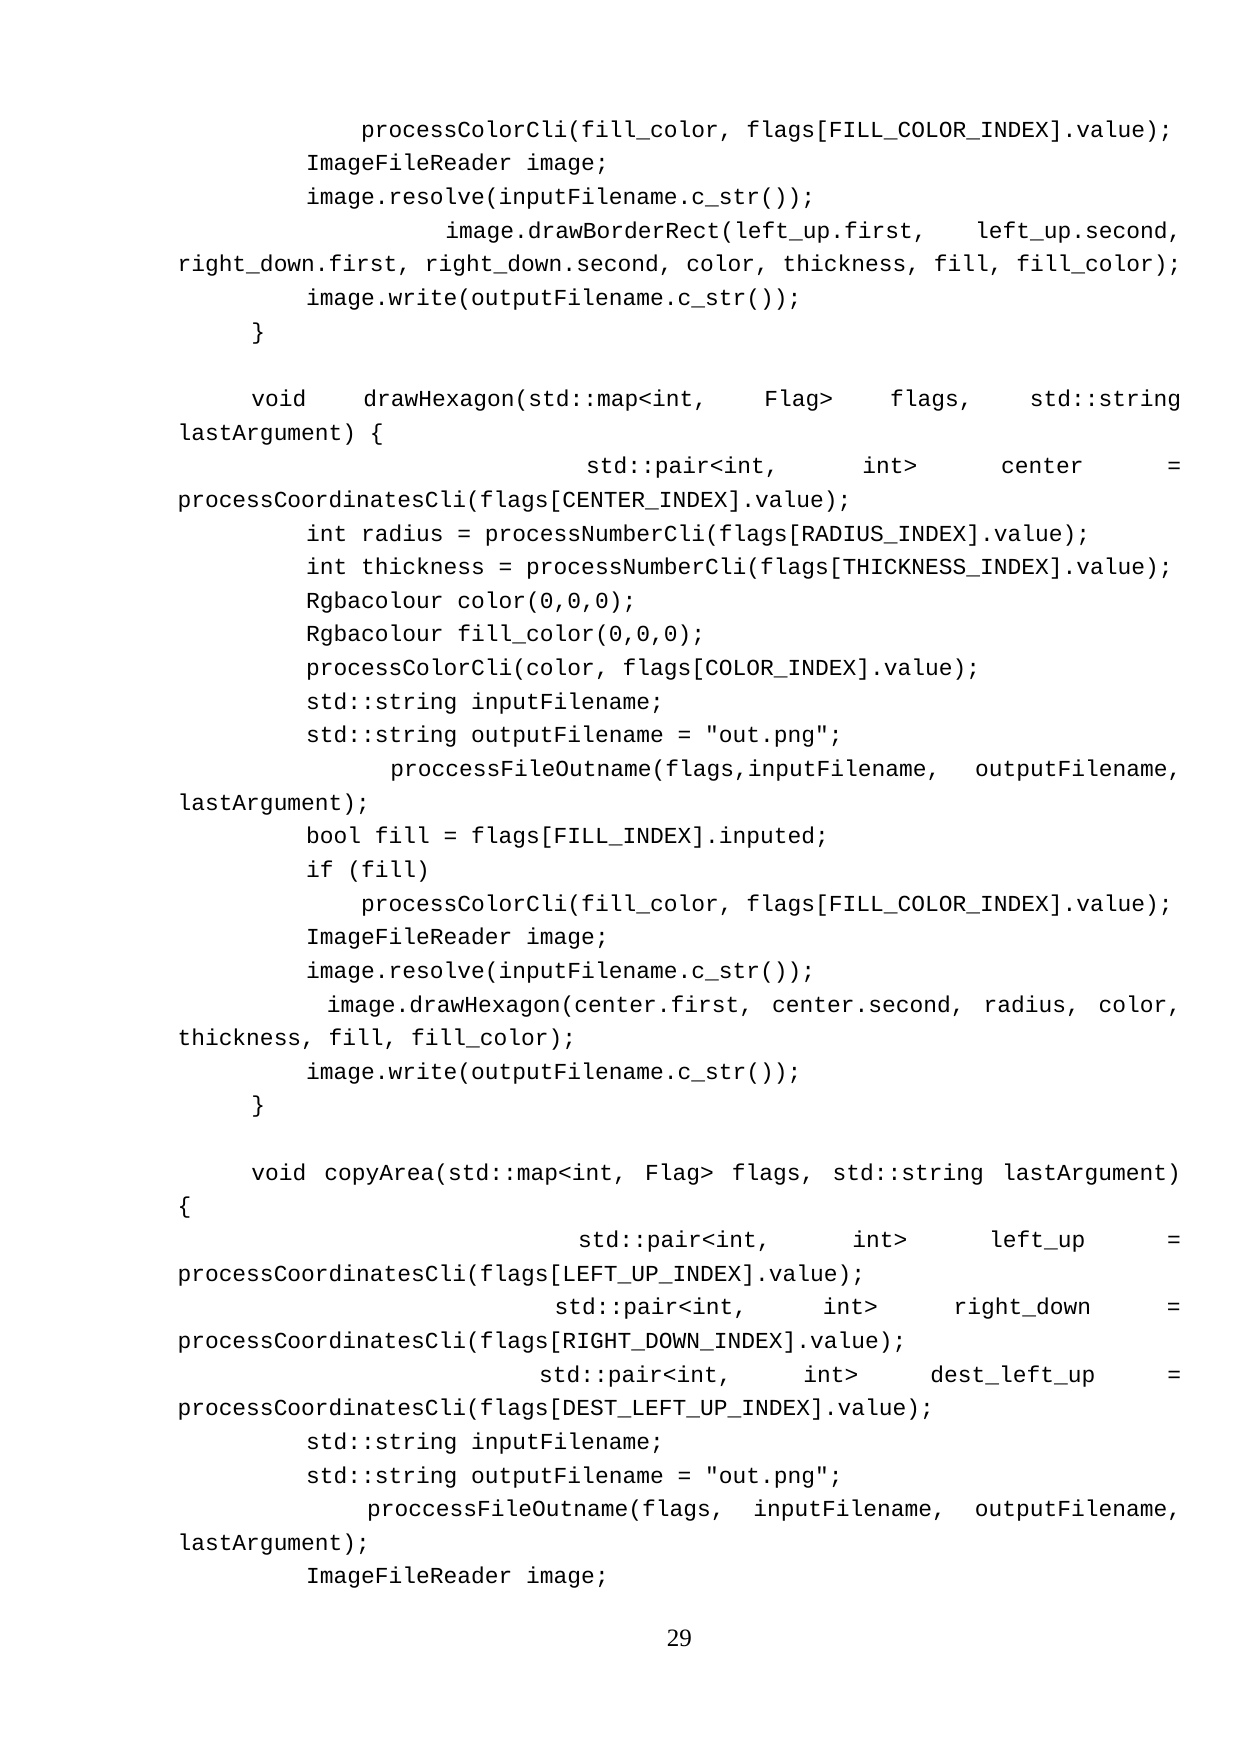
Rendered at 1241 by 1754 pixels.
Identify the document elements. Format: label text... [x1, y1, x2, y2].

text image.drawHexagon(center.first, center.second, radius, color, thickness, fill, fill_color); [177, 993, 1181, 1052]
text ImageFileReader image; [177, 152, 1181, 178]
text } [177, 320, 1181, 346]
text image.write(outputFilename.c_str()); [177, 286, 1181, 312]
text std::string outputFilename = "out.png"; [177, 724, 1181, 750]
text image.resolve(inputFilename.c_str()); [177, 185, 1181, 211]
text std::string outputFilename = "out.png"; [177, 1464, 1181, 1490]
text } [177, 1094, 1181, 1120]
text if (fill) [177, 858, 1181, 884]
text Rgbacolour color(0,0,0); [177, 589, 1181, 615]
text std::pair<int, int> center = processCoordinatesCli(flags[CENTER_INDEX].value); [177, 454, 1181, 514]
text ImageFileReader image; [177, 1565, 1181, 1591]
text bool fill = flags[FILL_INDEX].inputed; [177, 825, 1181, 851]
text proccessFileOutname(flags,inputFilename, outputFilename, lastArgument); [177, 757, 1181, 817]
text processColorCli(fill_color, flags[FILL_COLOR_INDEX].value); [177, 118, 1181, 144]
text processColorCli(color, flags[COLOR_INDEX].value); [177, 656, 1181, 682]
text image.write(outputFilename.c_str()); [177, 1060, 1181, 1086]
text std::string inputFilename; [177, 1430, 1181, 1456]
text void copyArea(std::map<int, Flag> flags, std::string lastArgument) { [177, 1161, 1181, 1221]
text Rgbacolour fill_color(0,0,0); [177, 623, 1181, 649]
text processColorCli(fill_color, flags[FILL_COLOR_INDEX].value); [177, 892, 1181, 918]
text ImageFileReader image; [177, 926, 1181, 952]
text image.drawBorderRect(left_up.first, left_up.second, right_down.first, right_down.second, color, thickness, fill, fill_color); [177, 219, 1181, 279]
text int radius = processNumberCli(flags[RADIUS_INDEX].value); [177, 522, 1181, 548]
text std::pair<int, int> left_up = processCoordinatesCli(flags[LEFT_UP_INDEX].value); [177, 1228, 1181, 1288]
text proccessFileOutname(flags, inputFilename, outputFilename, lastArgument); [177, 1498, 1181, 1557]
text int thickness = processNumberCli(flags[THICKNESS_INDEX].value); [177, 556, 1181, 581]
text image.resolve(inputFilename.c_str()); [177, 959, 1181, 985]
text std::string inputFilename; [177, 690, 1181, 716]
text std::pair<int, int> right_down = processCoordinatesCli(flags[RIGHT_DOWN_INDEX].value); [177, 1296, 1181, 1355]
text void drawHexagon(std::map<int, Flag> flags, std::string lastArgument) { [177, 387, 1181, 447]
text std::pair<int, int> dest_left_up = processCoordinatesCli(flags[DEST_LEFT_UP_INDEX].value); [177, 1363, 1181, 1423]
